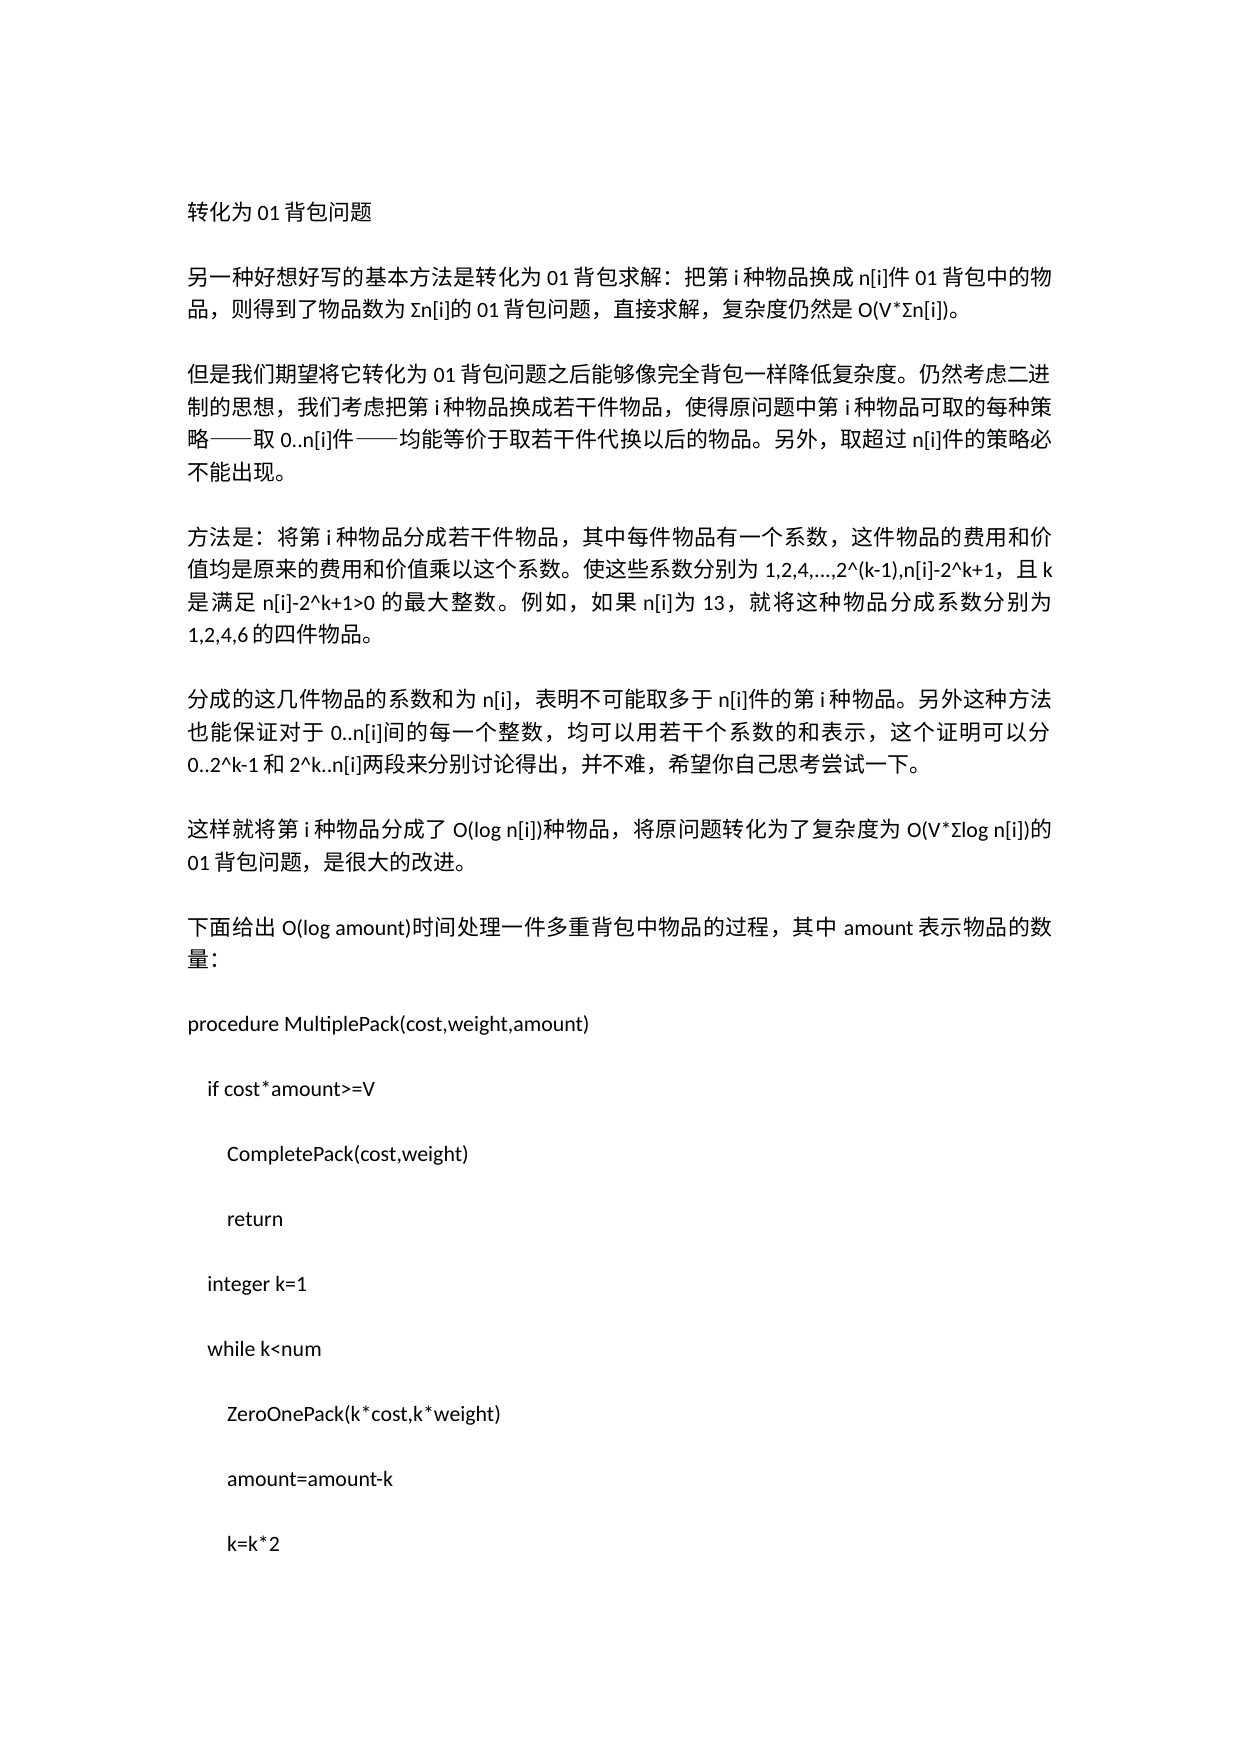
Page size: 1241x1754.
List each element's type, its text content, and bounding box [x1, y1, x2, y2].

text k=k*2 [187, 1527, 1053, 1559]
text 分成的这几件物品的系数和为n[i]，表明不可能取多于n[i]件的第i种物品。另外这种方法也能保证对于0..n[i]间的每一个整数，均可以用若干个系数的和表示，这个证明可以分0..2^k-1和2^k..n[i]两段来分别讨论得出，并不难，希望你自己思考尝试一下。 [187, 682, 1053, 779]
text 转化为01背包问题 [187, 194, 1053, 227]
text return [187, 1202, 1053, 1234]
text 这样就将第i种物品分成了O(log n[i])种物品，将原问题转化为了复杂度为O(V*Σlog n[i])的01背包问题，是很大的改进。 [187, 812, 1053, 877]
text CompletePack(cost,weight) [187, 1137, 1053, 1169]
text while k<num [187, 1332, 1053, 1364]
text if cost*amount>=V [187, 1072, 1053, 1104]
text ZeroOnePack(k*cost,k*weight) [187, 1397, 1053, 1429]
text 但是我们期望将它转化为01背包问题之后能够像完全背包一样降低复杂度。仍然考虑二进制的思想，我们考虑把第i种物品换成若干件物品，使得原问题中第i种物品可取的每种策略——取0..n[i]件——均能等价于取若干件代换以后的物品。另外，取超过n[i]件的策略必不能出现。 [187, 357, 1053, 487]
text procedure MultiplePack(cost,weight,amount) [187, 1007, 1053, 1039]
text 下面给出O(log amount)时间处理一件多重背包中物品的过程，其中amount表示物品的数量： [187, 909, 1053, 974]
text amount=amount-k [187, 1462, 1053, 1494]
text integer k=1 [187, 1267, 1053, 1299]
text 另一种好想好写的基本方法是转化为01背包求解：把第i种物品换成n[i]件01背包中的物品，则得到了物品数为Σn[i]的01背包问题，直接求解，复杂度仍然是O(V*Σn[i])。 [187, 259, 1053, 324]
text 方法是：将第i种物品分成若干件物品，其中每件物品有一个系数，这件物品的费用和价值均是原来的费用和价值乘以这个系数。使这些系数分别为1,2,4,...,2^(k-1),n[i]-2^k+1，且k是满足n[i]-2^k+1>0的最大整数。例如，如果n[i]为13，就将这种物品分成系数分别为1,2,4,6的四件物品。 [187, 519, 1053, 649]
